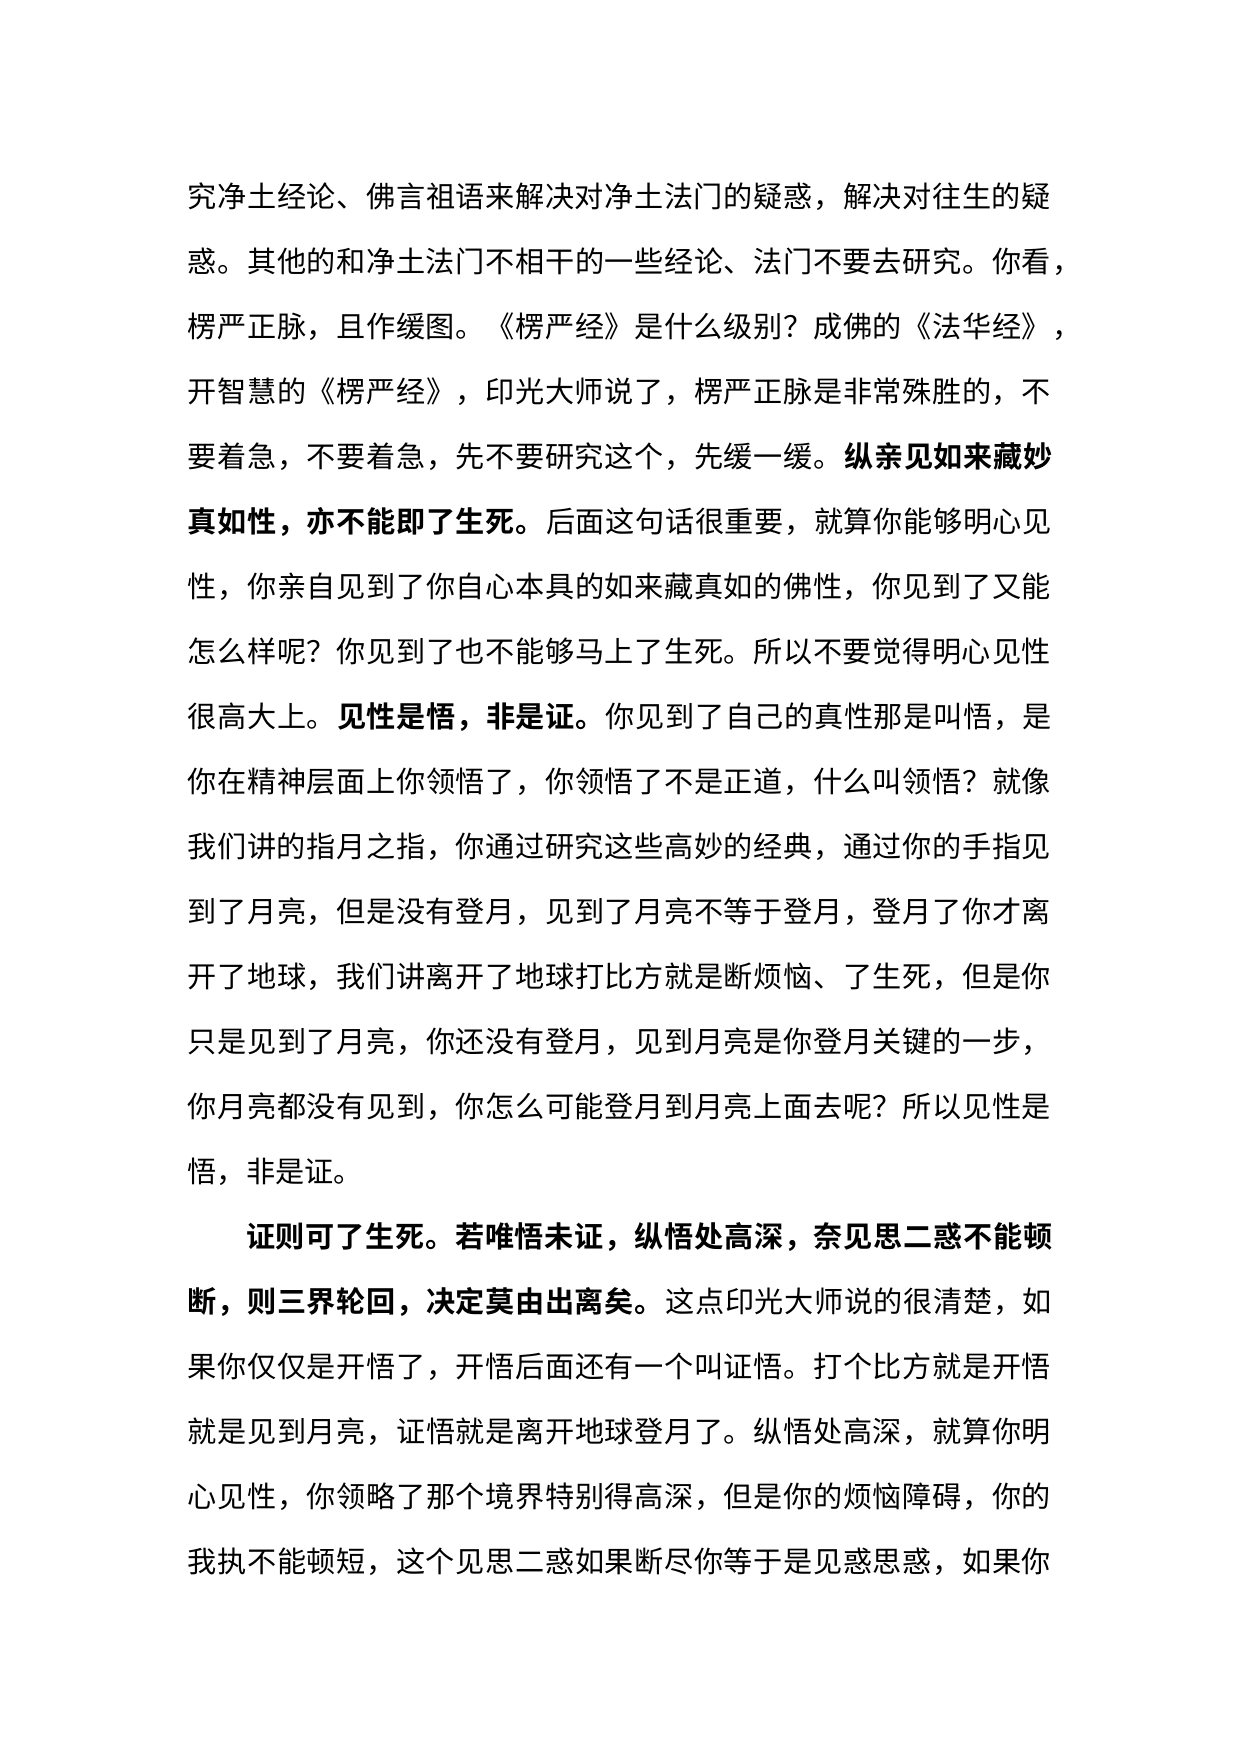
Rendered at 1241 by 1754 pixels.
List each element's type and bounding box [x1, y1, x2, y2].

text [187, 162, 1053, 1202]
text [187, 1202, 1053, 1592]
